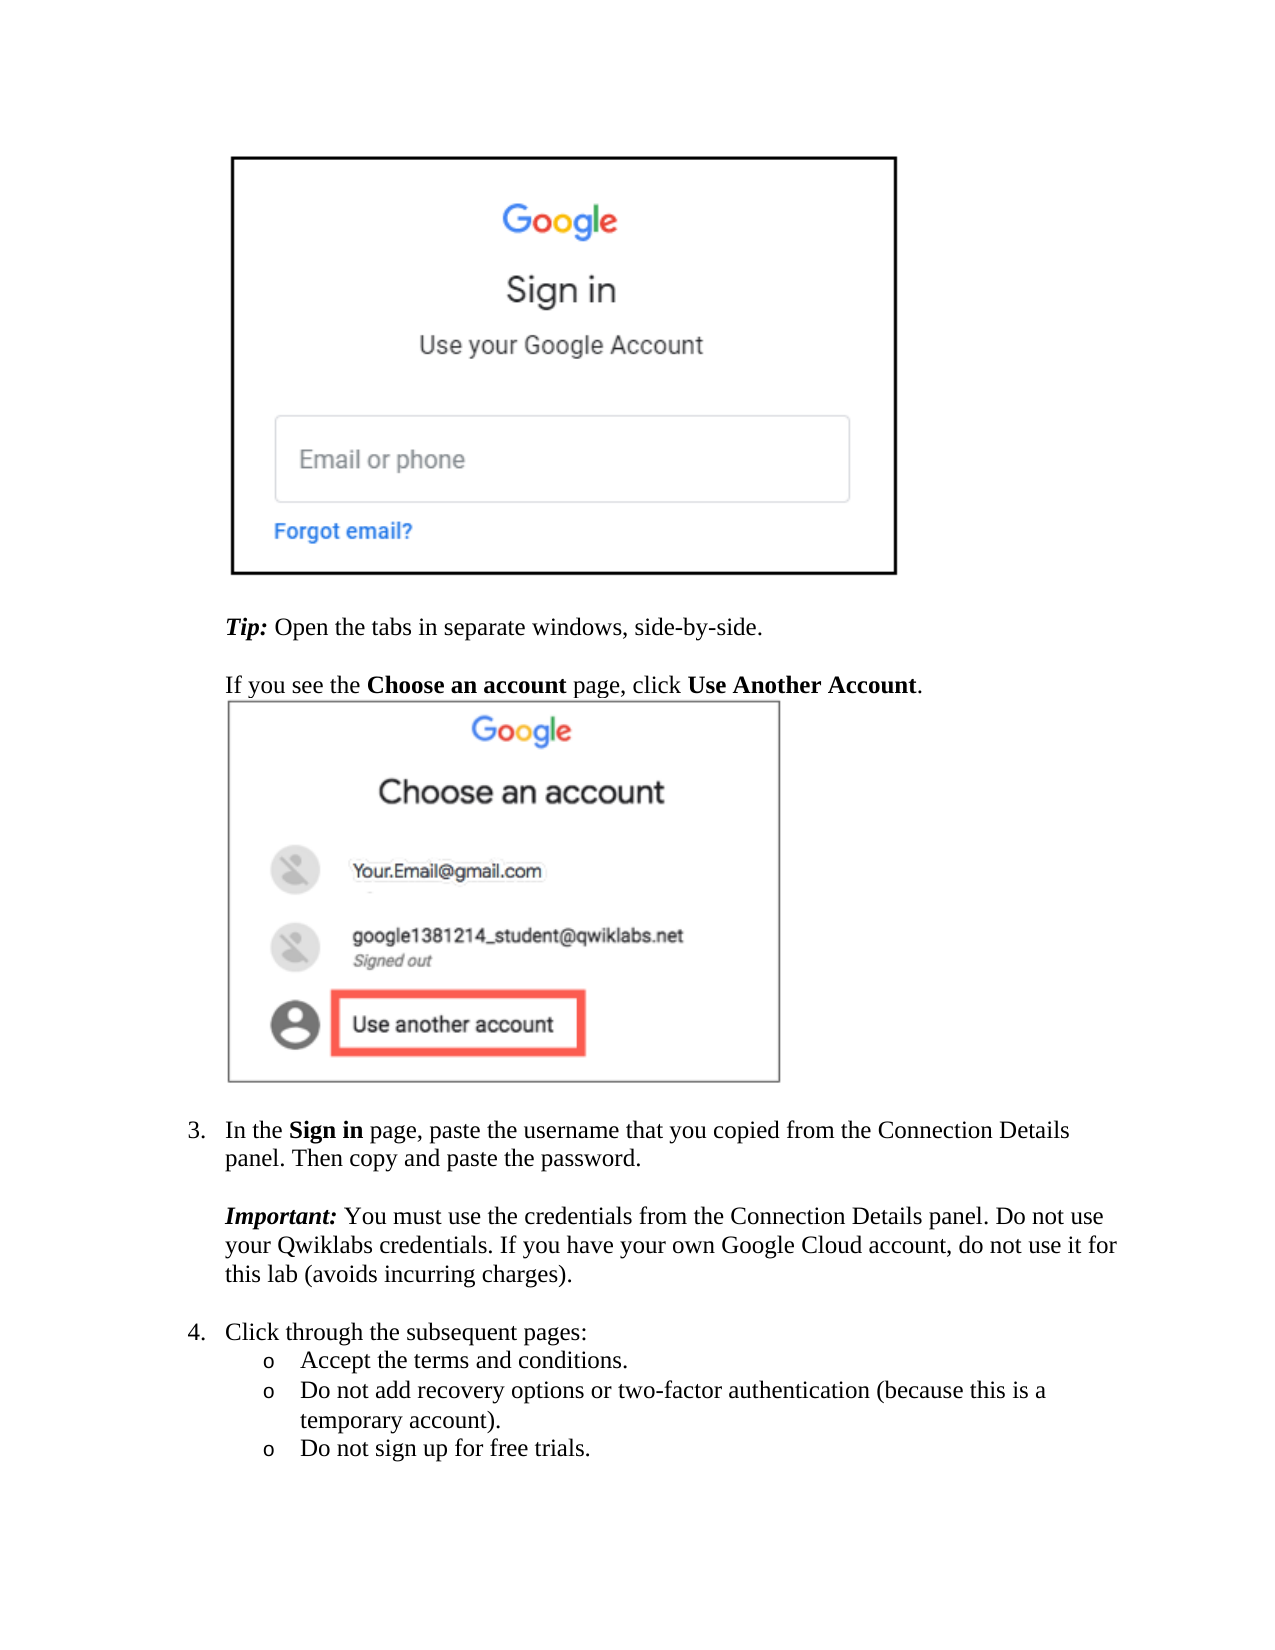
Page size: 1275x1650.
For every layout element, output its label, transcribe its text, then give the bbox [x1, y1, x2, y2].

picture [225, 150, 902, 583]
text Important: You must use the credentials from the Connection Details panel. Do not use your Qwiklabs credentials. If you have your own Google Cloud account, do not use it for this lab (avoids incurring charges). [225, 1201, 1125, 1288]
picture [225, 698, 782, 1086]
list Accept the terms and conditions. [262, 1346, 1125, 1375]
text Tip: Open the tabs in separate windows, side-by-side. [225, 612, 1125, 641]
list Click through the subsequent pages: [187, 1317, 1125, 1346]
list Do not add recovery options or two-factor authentication (because this is a temporary account). [262, 1375, 1125, 1433]
list Do not sign up for free trials. [262, 1433, 1125, 1463]
list In the Sign in page, paste the username that you copied from the Connection Details panel. Then copy and paste the password. [187, 1115, 1125, 1172]
